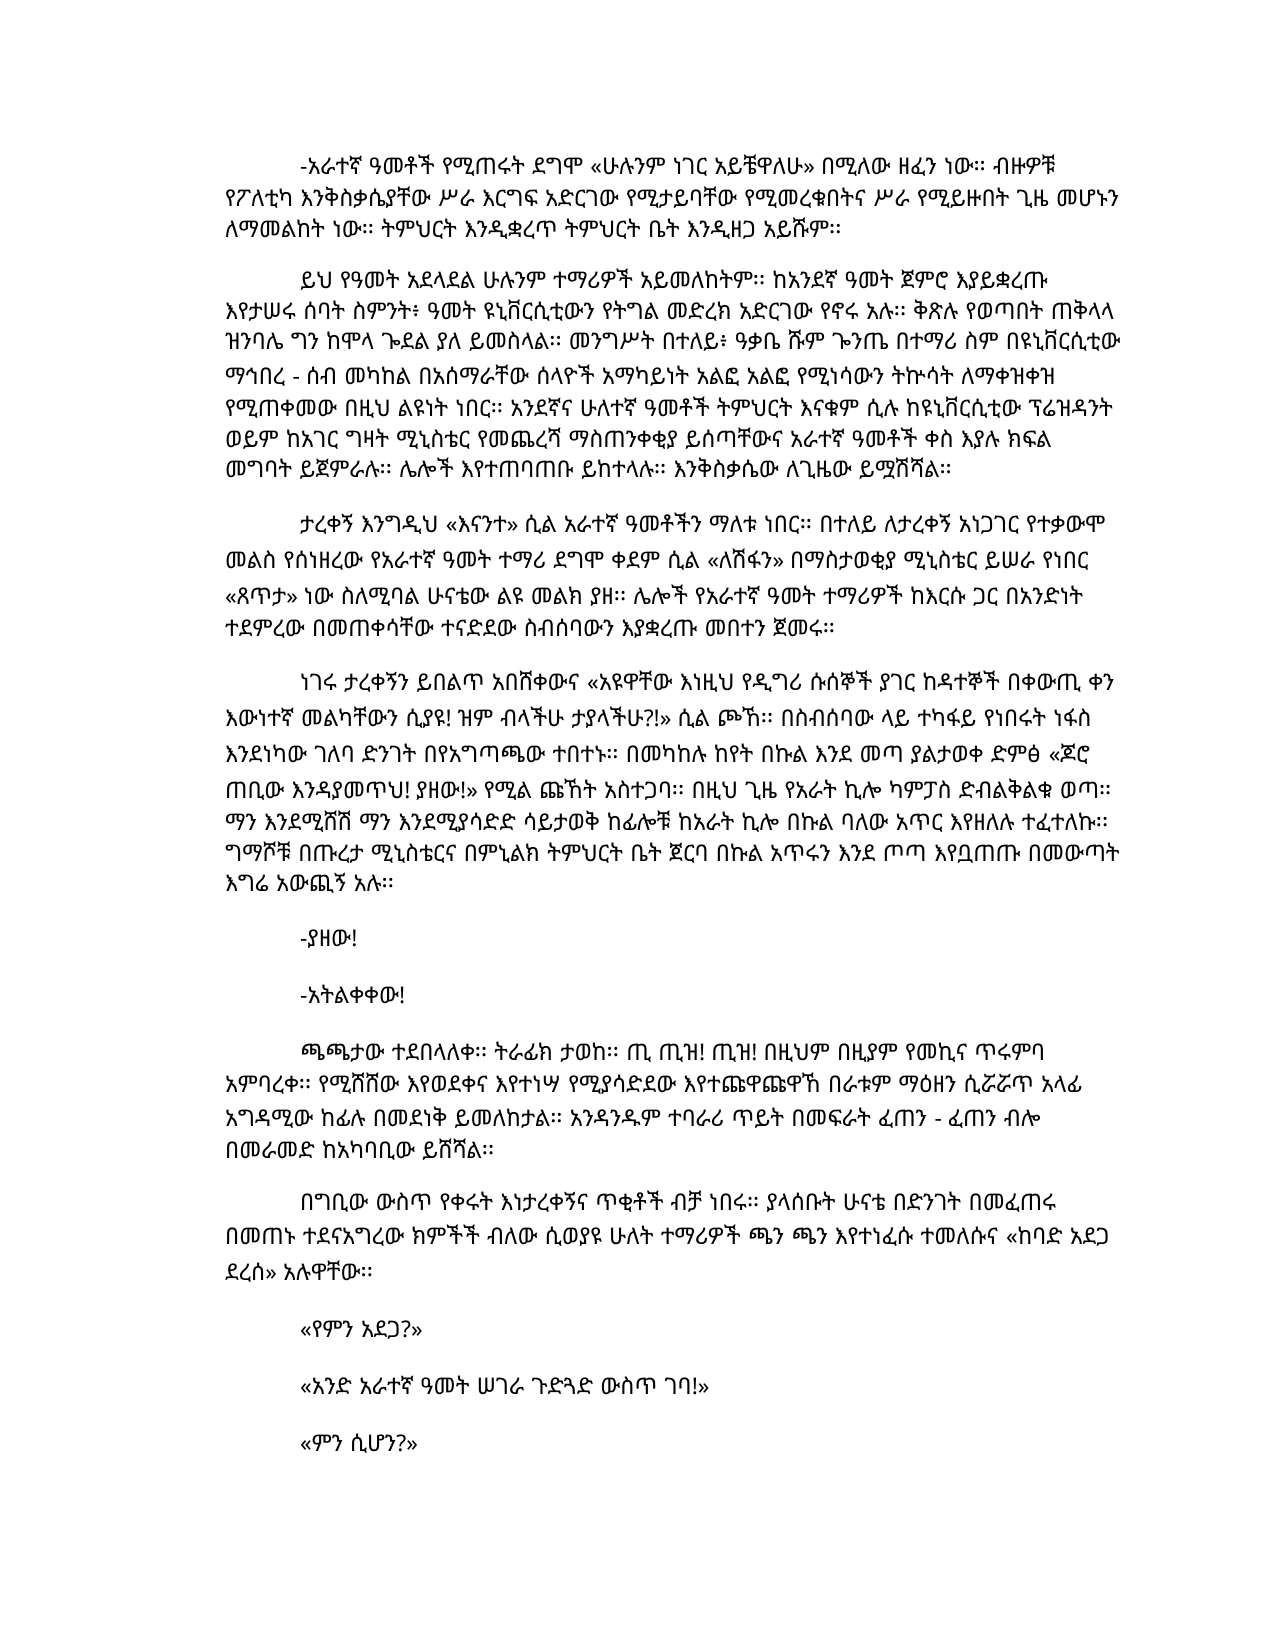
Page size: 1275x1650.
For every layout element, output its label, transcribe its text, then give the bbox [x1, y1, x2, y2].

text ጫጫታው ተደበላለቀ፡፡ ትራፊክ ታወከ፡፡ ጢ ጢዝ! ጢዝ! በዚህም በዚያም የመኪና ጥሩምባ አምባረቀ፡፡ የሚሸሸው እየወደቀና እየተነሣ የሚያሳድደው እየተጩዋጩዋኸ በራቱም ማዕዘን ሲሯሯጥ አላፊ አግዳሚው ከፊሉ በመደነቅ ይመለከታል፡፡ አንዳንዱም ተባራሪ ጥይት በመፍራት ፈጠን - ፈጠን ብሎ በመራመድ ከአካባቢው ይሸሻል፡፡ [225, 1036, 1125, 1164]
text «ምን ሲሆን?» [225, 1426, 1125, 1458]
text በግቢው ውስጥ የቀሩት እነታረቀኝና ጥቂቶች ብቻ ነበሩ፡፡ ያላሰቡት ሁናቴ በድንገት በመፈጠሩ በመጠኑ ተደናአግረው ክምችች ብለው ሲወያዩ ሁለት ተማሪዎች ጫን ጫን እየተነፈሱ ተመለሱና «ከባድ አደጋ ደረሰ» አሉዋቸው፡፡ [225, 1189, 1125, 1287]
text -ያዘው! [225, 922, 1125, 953]
text «የምን አደጋ?» [225, 1313, 1125, 1344]
text ይህ የዓመት አደላደል ሁሉንም ተማሪዎች አይመለከትም፡፡ ከአንደኛ ዓመት ጀምሮ እያይቋረጡ እየታሠሩ ሰባት ስምንት፥ ዓመት ዩኒቨርሲቲውን የትግል መድረክ አድርገው የኖሩ አሉ፡፡ ቅጽሉ የወጣበት ጠቅላላ ዝንባሌ ግን ከሞላ ጐደል ያለ ይመስላል፡፡ መንግሥት በተለይ፥ ዓቃቤ ሹም ጐንጤ በተማሪ ስም በዩኒቨርሲቲው ማኅበረ - ሰብ መካከል በአሰማራቸው ሰላዮች አማካይነት አልፎ አልፎ የሚነሳውን ትኵሳት ለማቀዝቀዝ የሚጠቀመው በዚህ ልዩነት ነበር፡፡ አንደኛና ሁለተኛ ዓመቶች ትምህርት እናቁም ሲሉ ከዩኒቨርሲቲው ፕሬዝዳንት ወይም ከአገር ግዛት ሚኒስቴር የመጨረሻ ማስጠንቀቂያ ይሰጣቸውና አራተኛ ዓመቶች ቀስ እያሉ ክፍል መግባት ይጀምራሉ፡፡ ሌሎች እየተጠባጠቡ ይከተላሉ፡፡ እንቅስቃሴው ለጊዜው ይሟሽሻል፡፡ [225, 267, 1125, 483]
text ታረቀኝ እንግዲህ «እናንተ» ሲል አራተኛ ዓመቶችን ማለቱ ነበር፡፡ በተለይ ለታረቀኝ አነጋገር የተቃውሞ መልስ የሰነዘረው የአራተኛ ዓመት ተማሪ ደግሞ ቀደም ሲል «ለሽፋን» በማስታወቂያ ሚኒስቴር ይሠራ የነበር «ጸጥታ» ነው ስለሚባል ሁናቴው ልዩ መልክ ያዘ፡፡ ሌሎች የአራተኛ ዓመት ተማሪዎች ከእርሱ ጋር በአንድነት ተደምረው በመጠቀሳቸው ተናድደው ስብሰባውን እያቋረጡ መበተን ጀመሩ፡፡ [225, 508, 1125, 642]
text «አንድ አራተኛ ዓመት ሠገራ ጉድጓድ ውስጥ ገባ!» [225, 1370, 1125, 1401]
text -አትልቀቀው! [225, 979, 1125, 1010]
text -አራተኛ ዓመቶች የሚጠሩት ደግሞ «ሁሉንም ነገር አይቼዋለሁ» በሚለው ዘፈን ነው፡፡ ብዙዎቹ የፖለቲካ እንቅስቃሴያቸው ሥራ እርግፍ አድርገው የሚታይባቸው የሚመረቁበትና ሥራ የሚይዙበት ጊዜ መሆኑን ለማመልከት ነው፡፡ ትምህርት እንዲቋረጥ ትምህርት ቤት እንዲዘጋ አይሹም፡፡ [225, 150, 1125, 242]
text ነገሩ ታረቀኝን ይበልጥ አበሸቀውና «አዩዋቸው እነዚህ የዲግሪ ሱሰኞች ያገር ከዳተኞች በቀውጢ ቀን እውነተኛ መልካቸውን ሲያዩ! ዝም ብላችሁ ታያላችሁ?!» ሲል ጮኸ፡፡ በስብሰባው ላይ ተካፋይ የነበሩት ነፋስ እንደነካው ገለባ ድንገት በየአግጣጫው ተበተኑ፡፡ በመካከሉ ከየት በኩል እንደ መጣ ያልታወቀ ድምፅ «ጆሮ ጠቢው እንዳያመጥህ! ያዘው!» የሚል ጩኸት አስተጋባ፡፡ በዚህ ጊዜ የአራት ኪሎ ካምፓስ ድብልቅልቁ ወጣ፡፡ ማን እንደሚሸሽ ማን እንደሚያሳድድ ሳይታወቅ ከፊሎቹ ከአራት ኪሎ በኩል ባለው አጥር እየዘለሉ ተፈተለኩ፡፡ ግማሾቹ በጡረታ ሚኒስቴርና በምኒልክ ትምህርት ቤት ጀርባ በኩል አጥሩን እንደ ጦጣ እየቧጠጡ በመውጣት እግሬ አውጪኝ አሉ፡፡ [225, 666, 1125, 897]
